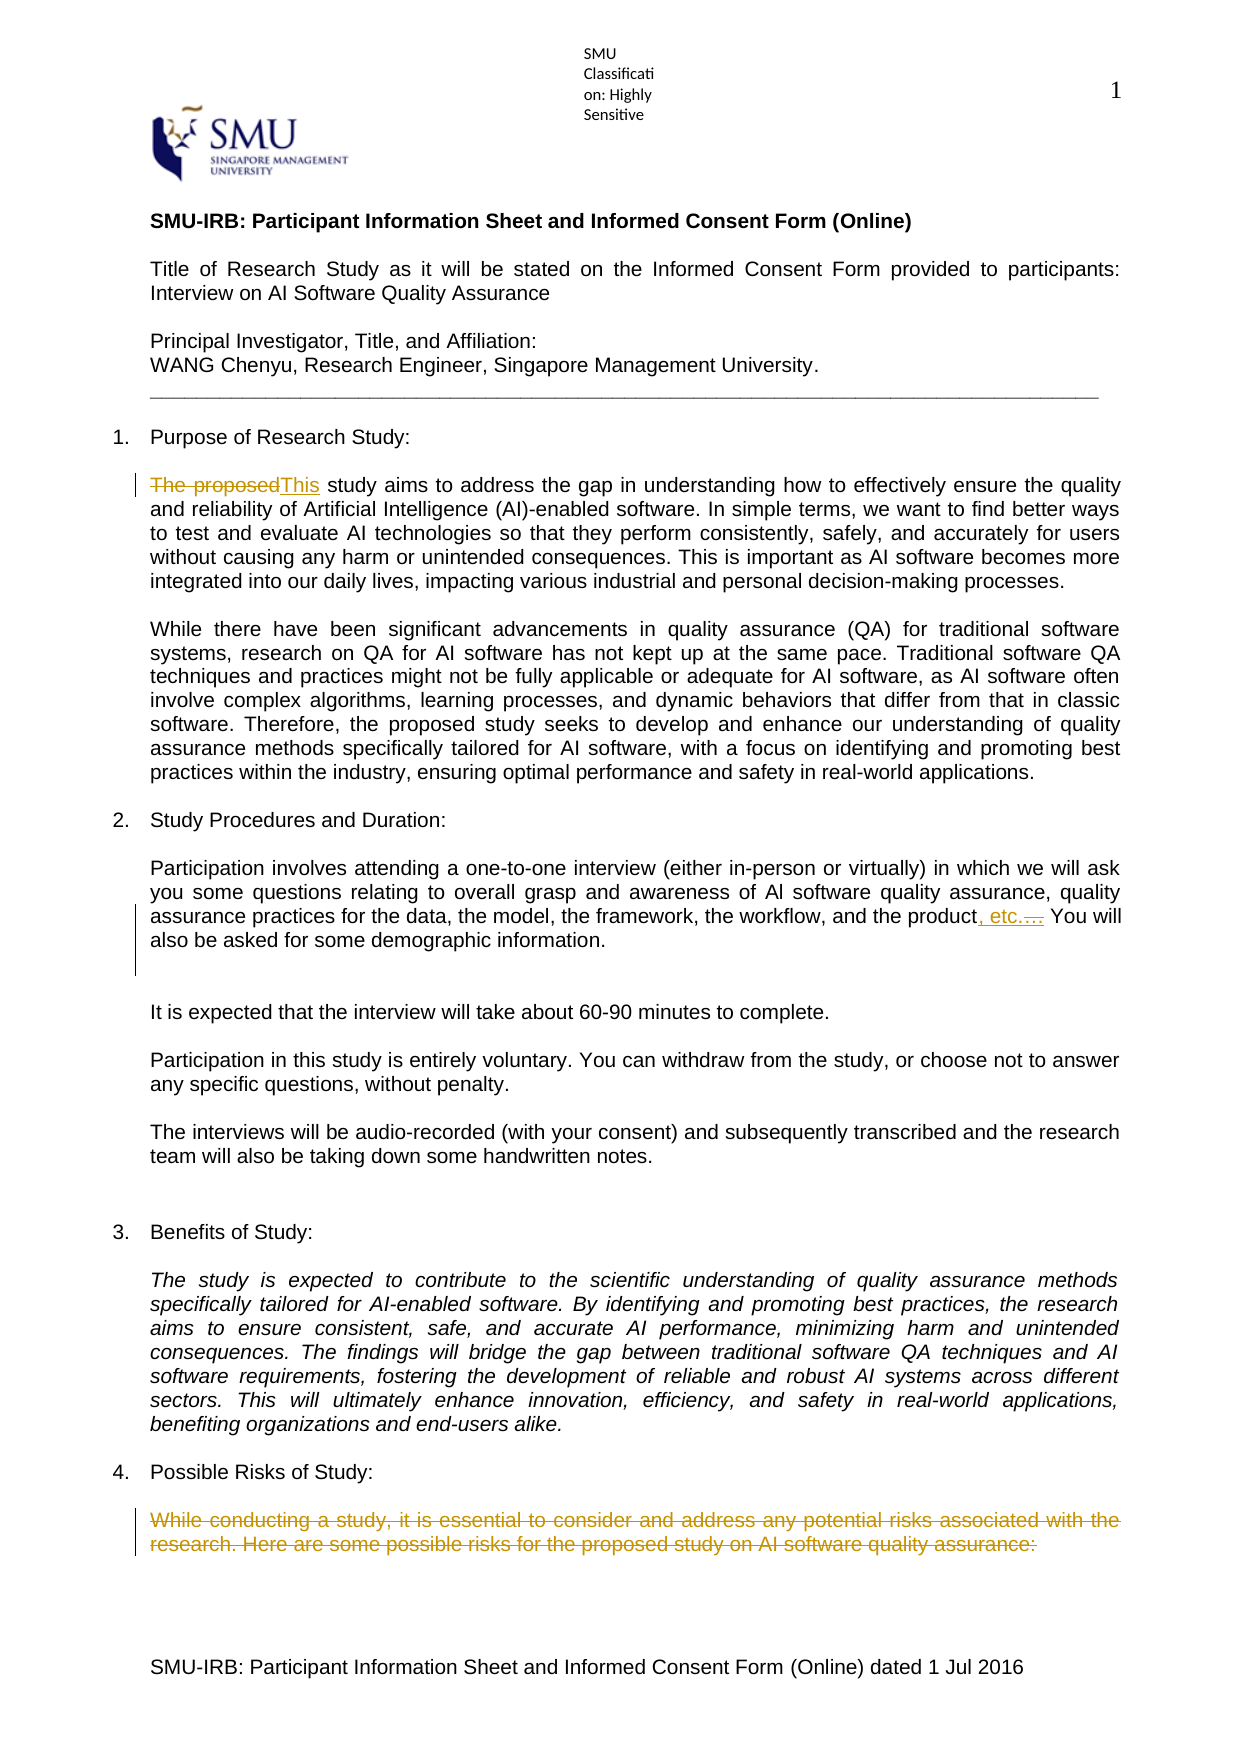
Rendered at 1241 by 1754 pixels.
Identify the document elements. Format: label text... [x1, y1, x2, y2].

list Study Procedures and Duration: [112, 808, 1122, 832]
list Possible Risks of Study: [112, 1460, 1122, 1484]
text study aims to address the gap in understanding how to effectively ensure the quality and reliability of Artificial Intelligence (AI)-enabled software. In simple terms, we want to find better ways to test and evaluate AI technologies so that they perform consistently, safely, and accurately for users without causing any harm or unintended consequences. This is important as AI software becomes more integrated into our daily lives, impacting various industrial and personal decision-making processes. [150, 473, 1122, 592]
list Purpose of Research Study: [112, 425, 1122, 449]
text Participation involves attending a one-to-one interview (either in-person or virtually) in which we will ask you some questions relating to overall grasp and awareness of Al software quality assurance, quality assurance practices for the data, the model, the framework, the workflow, and the product You will also be asked for some demographic information. [150, 856, 1122, 952]
text SMU-IRB: Participant Information Sheet and Informed Consent Form (Online) [150, 209, 1084, 233]
text WANG Chenyu, Research Engineer, Singapore Management University. [150, 353, 1122, 377]
text While there have been significant advancements in quality assurance (QA) for traditional software systems, research on QA for AI software has not kept up at the same pace. Traditional software QA techniques and practices might not be fully applicable or adequate for AI software, as AI software often involve complex algorithms, learning processes, and dynamic behaviors that differ from that in classic software. Therefore, the proposed study seeks to develop and enhance our understanding of quality assurance methods specifically tailored for AI software, with a focus on identifying and promoting best practices within the industry, ensuring optimal performance and safety in real-world applications. [150, 616, 1122, 784]
list Benefits of Study: [112, 1220, 1122, 1244]
text The study is expected to contribute to the scientific understanding of quality assurance methods specifically tailored for AI-enabled software. By identifying and promoting best practices, the research aims to ensure consistent, safe, and accurate AI performance, minimizing harm and unintended consequences. The findings will bridge the gap between traditional software QA techniques and AI software requirements, fostering the development of reliable and robust AI systems across different sectors. This will ultimately enhance innovation, efficiency, and safety in real-world applications, benefiting organizations and end-users alike. [150, 1268, 1122, 1436]
text Title of Research Study as it will be stated on the Informed Consent Form provided to participants: Interview on AI Software Quality Assurance [150, 257, 1122, 305]
text It is expected that the interview will take about 60-90 minutes to complete. [150, 1000, 1122, 1024]
text __________________________________________________________________________________ [150, 377, 1122, 401]
picture [150, 103, 350, 186]
text Participation in this study is entirely voluntary. You can withdraw from the study, or choose not to answer any specific questions, without penalty. [150, 1048, 1122, 1096]
text The interviews will be audio-recorded (with your consent) and subsequently transcribed and the research team will also be taking down some handwritten notes. [150, 1119, 1122, 1167]
text Principal Investigator, Title, and Affiliation: [150, 329, 1122, 353]
